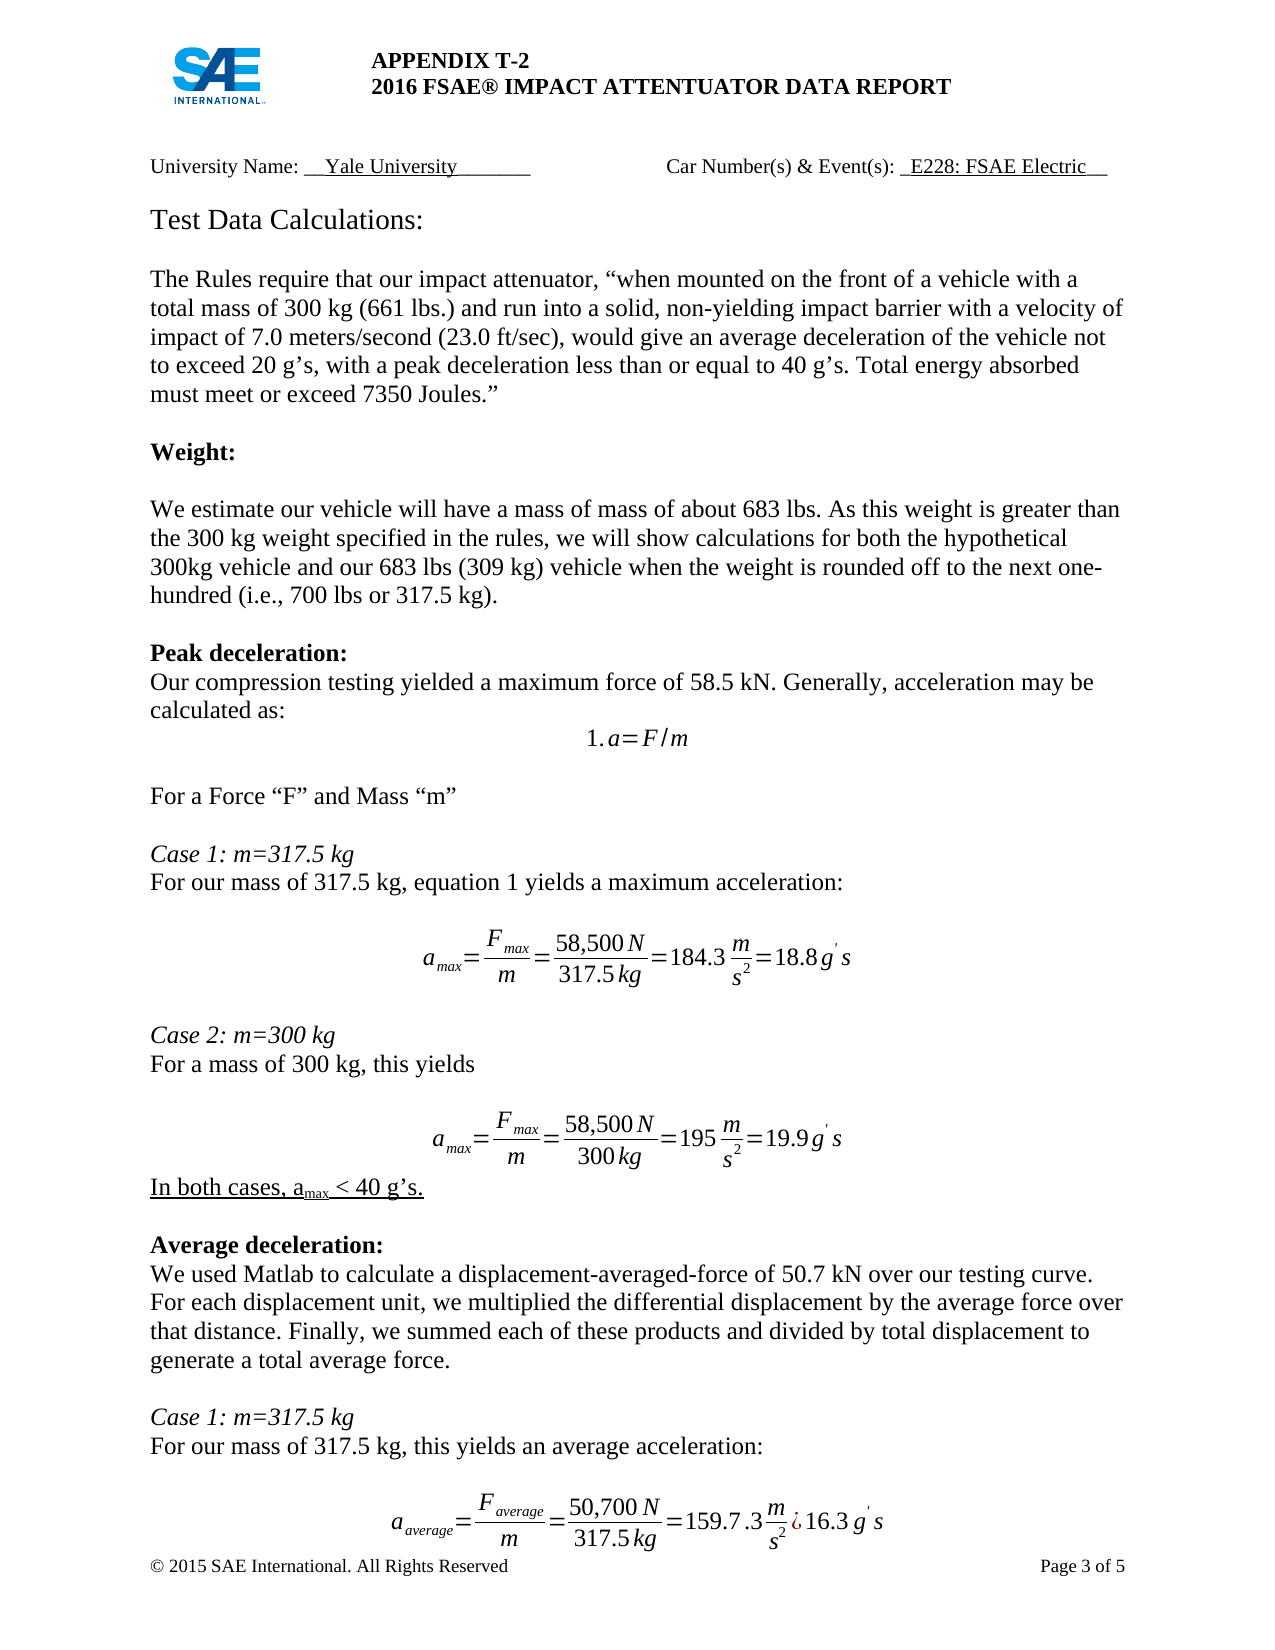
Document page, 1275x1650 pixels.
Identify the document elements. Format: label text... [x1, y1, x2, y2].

text For our mass of 317.5 kg, this yields an average acceleration: [150, 1431, 1125, 1460]
text We estimate our vehicle will have a mass of mass of about 683 lbs. As this weight is greater than the 300 kg weight specified in the rules, we will show calculations for both the hypothetical 300kg vehicle and our 683 lbs (309 kg) vehicle when the weight is rounded off to the next one-hundred (i.e., 700 lbs or 317.5 kg). [150, 494, 1125, 609]
text We used Matlab to calculate a displacement-averaged-force of 50.7 kN over our testing curve. For each displacement unit, we multiplied the differential displacement by the average force over that distance. Finally, we summed each of these products and divided by total displacement to generate a total average force. [150, 1259, 1125, 1374]
text Case 2: m=300 kg [150, 1020, 1125, 1049]
text Test Data Calculations: [150, 202, 1125, 236]
text Case 1: m=317.5 kg [150, 839, 1125, 867]
picture [167, 39, 268, 112]
text Peak deceleration: [150, 638, 1125, 667]
text Average deceleration: [150, 1230, 1125, 1259]
text In both cases, amax < 40 g’s. [150, 1172, 1125, 1201]
text For a mass of 300 kg, this yields [150, 1049, 1125, 1077]
text The Rules require that our impact attenuator, “when mounted on the front of a vehicle with a total mass of 300 kg (661 lbs.) and run into a solid, non-yielding impact barrier with a velocity of impact of 7.0 meters/second (23.0 ft/sec), would give an average deceleration of the vehicle not to exceed 20 g’s, with a peak deceleration less than or equal to 40 g’s. Total energy absorbed must meet or exceed 7350 Joules.” [150, 264, 1125, 408]
text For our mass of 317.5 kg, equation 1 yields a maximum acceleration: [150, 867, 1125, 896]
text Our compression testing yielded a maximum force of 58.5 kN. Generally, acceleration may be calculated as: [150, 667, 1125, 724]
text University Name: __Yale University_______ Car Number(s) & Event(s): _E228: FSAE Electric__ [150, 154, 1125, 178]
text Case 1: m=317.5 kg [150, 1402, 1125, 1431]
text Weight: [150, 437, 1125, 466]
text For a Force “F” and Mass “m” [150, 781, 1125, 810]
